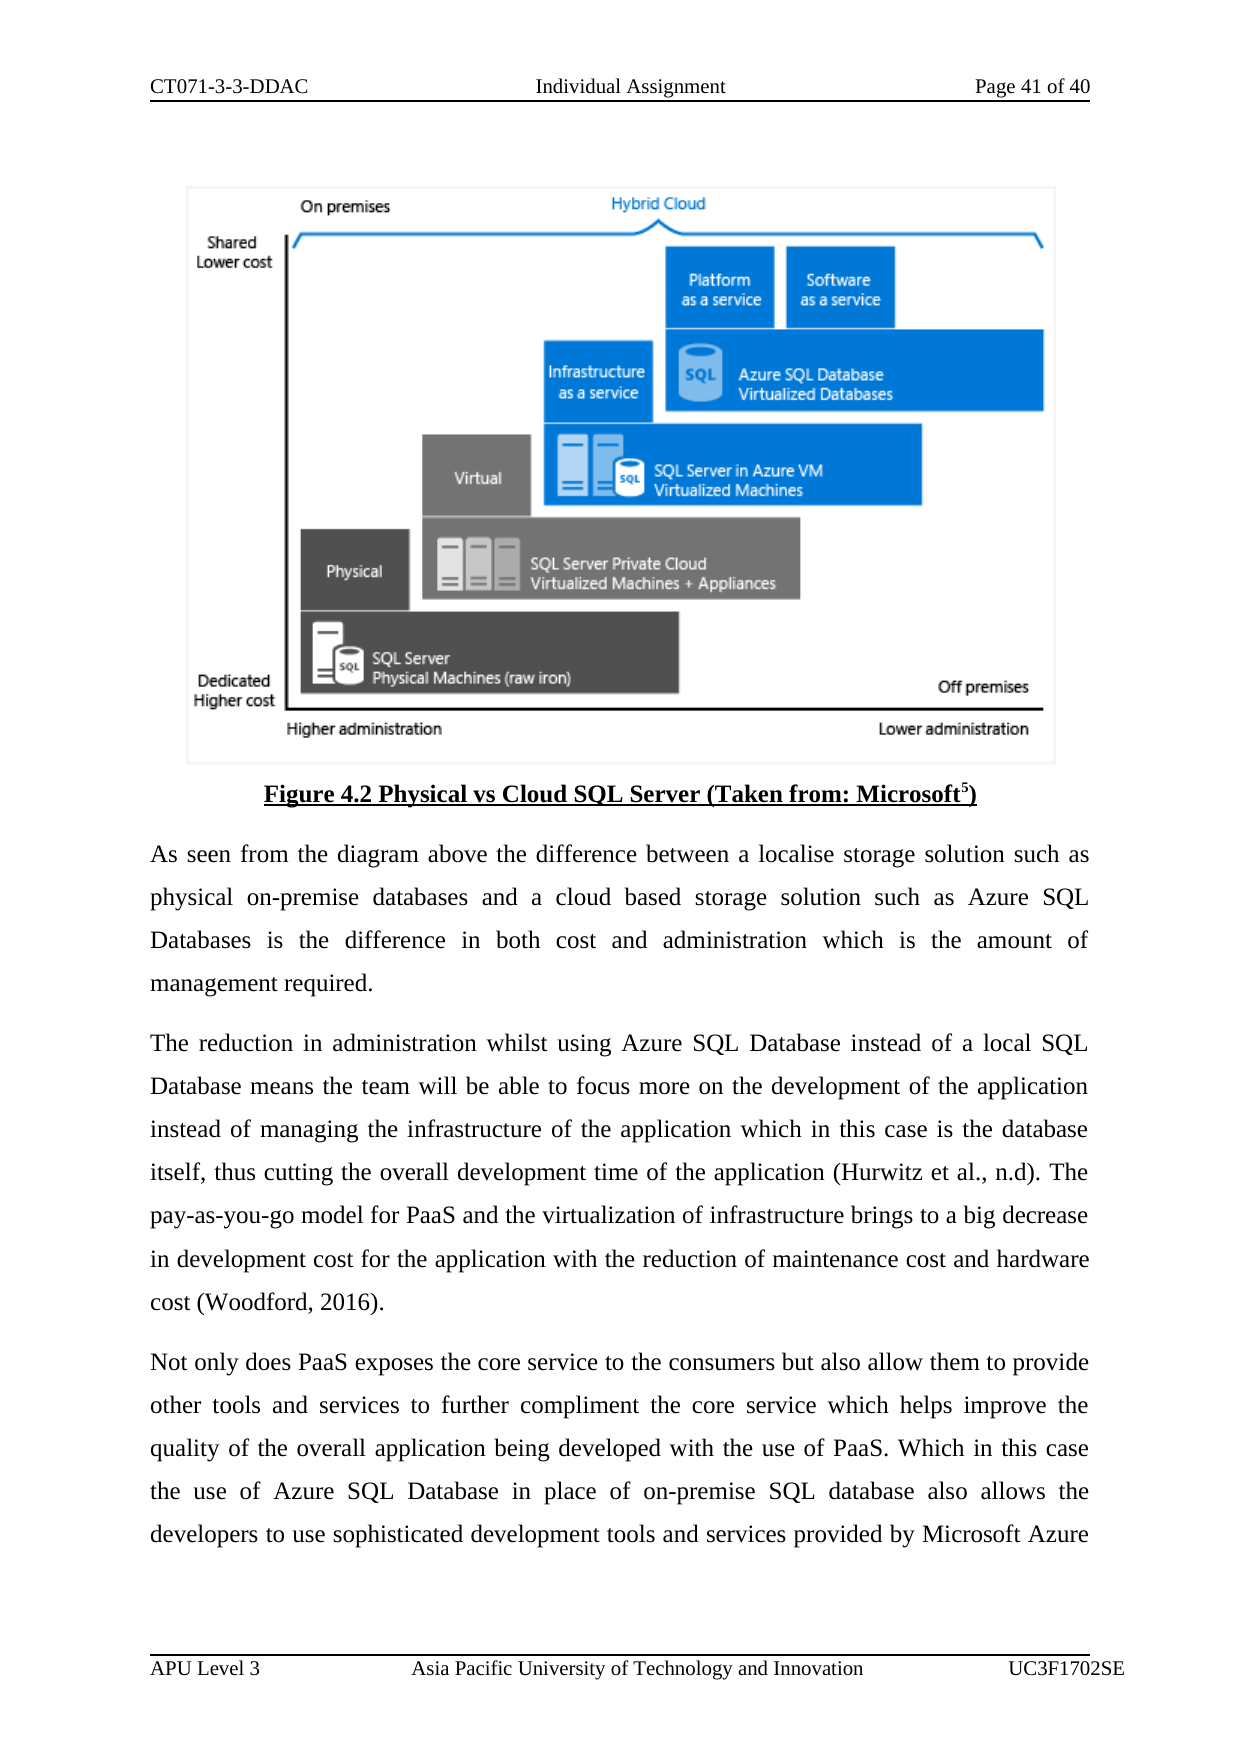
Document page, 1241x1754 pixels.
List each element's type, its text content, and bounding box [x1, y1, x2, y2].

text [150, 1347, 1090, 1548]
text As seen from the diagram above the difference between a localise storage solution such as physical on-premise databases and a cloud based storage solution such as Azure SQL Databases is the difference in both cost and administration which is the amount of management required. [150, 839, 1090, 997]
picture [184, 185, 1057, 765]
text The reduction in administration whilst using Azure SQL Database instead of a local SQL Database means the team will be able to focus more on the development of the application instead of managing the infrastructure of the application which in this case is the database itself, thus cutting the overall development time of the application (Hurwitz et al., n.d). The pay-as-you-go model for PaaS and the virtualization of infrastructure brings to a big decrease in development cost for the application with the reduction of maintenance cost and hardware cost (Woodford, 2016). [150, 1028, 1090, 1316]
